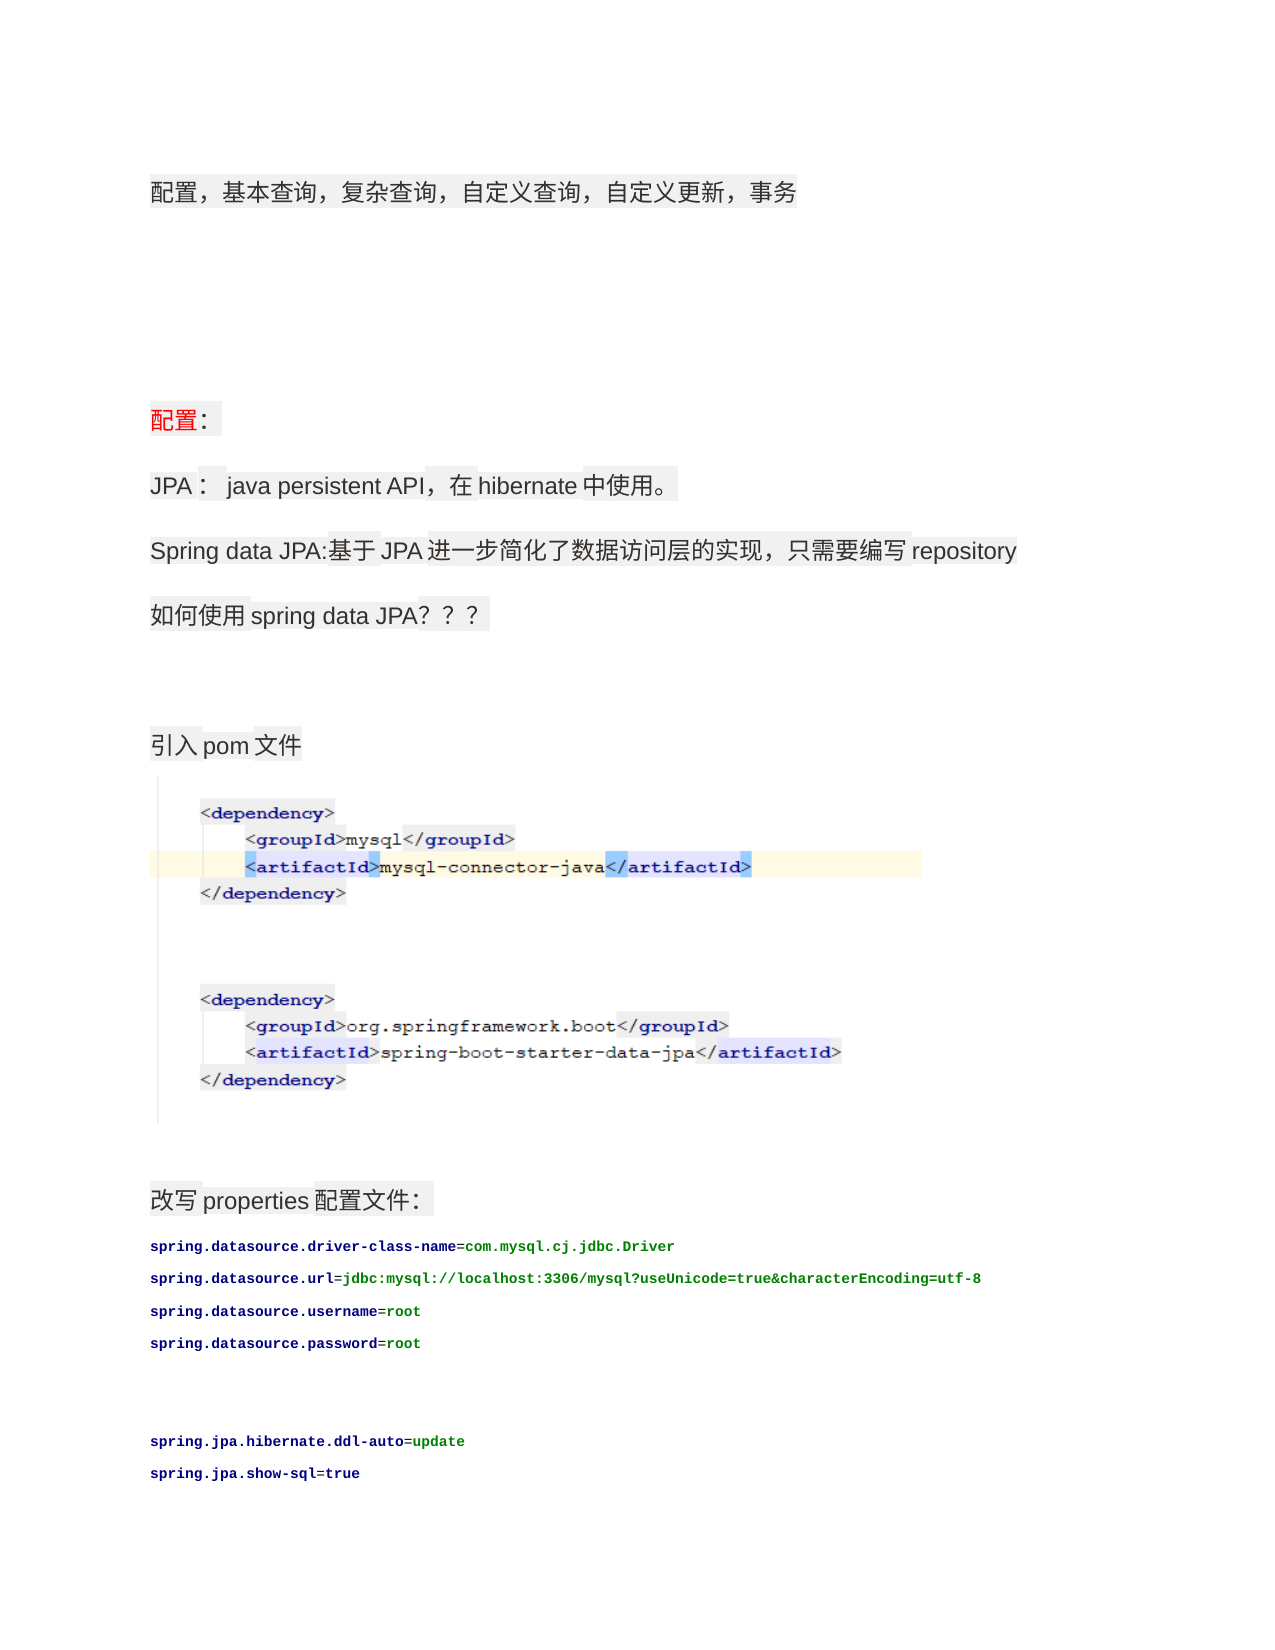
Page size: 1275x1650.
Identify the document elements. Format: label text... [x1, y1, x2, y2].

text 引入pom文件 [150, 711, 1125, 776]
text 配置： [150, 386, 1125, 451]
text 如何使用spring data JPA？？？ [150, 581, 1125, 646]
text 改写properties配置文件： [150, 1166, 1125, 1231]
text JPA ： java persistent API，在hibernate中使用。 [150, 451, 1125, 516]
text spring.datasource.driver-class-name=com.mysql.cj.jdbc.Driver spring.datasource.url=jdbc:mysql://localhost:3306/mysql?useUnicode=true&characterEncoding=utf-8 spring.datasource.username=root spring.datasource.password=root spring.jpa.hibernate.ddl-auto=update spring.jpa.show-sql=true [150, 1231, 1125, 1491]
picture [150, 776, 922, 1123]
text Spring data JPA:基于JPA进一步简化了数据访问层的实现，只需要编写repository [150, 516, 1125, 581]
text 配置，基本查询，复杂查询，自定义查询，自定义更新，事务 [150, 159, 1125, 224]
